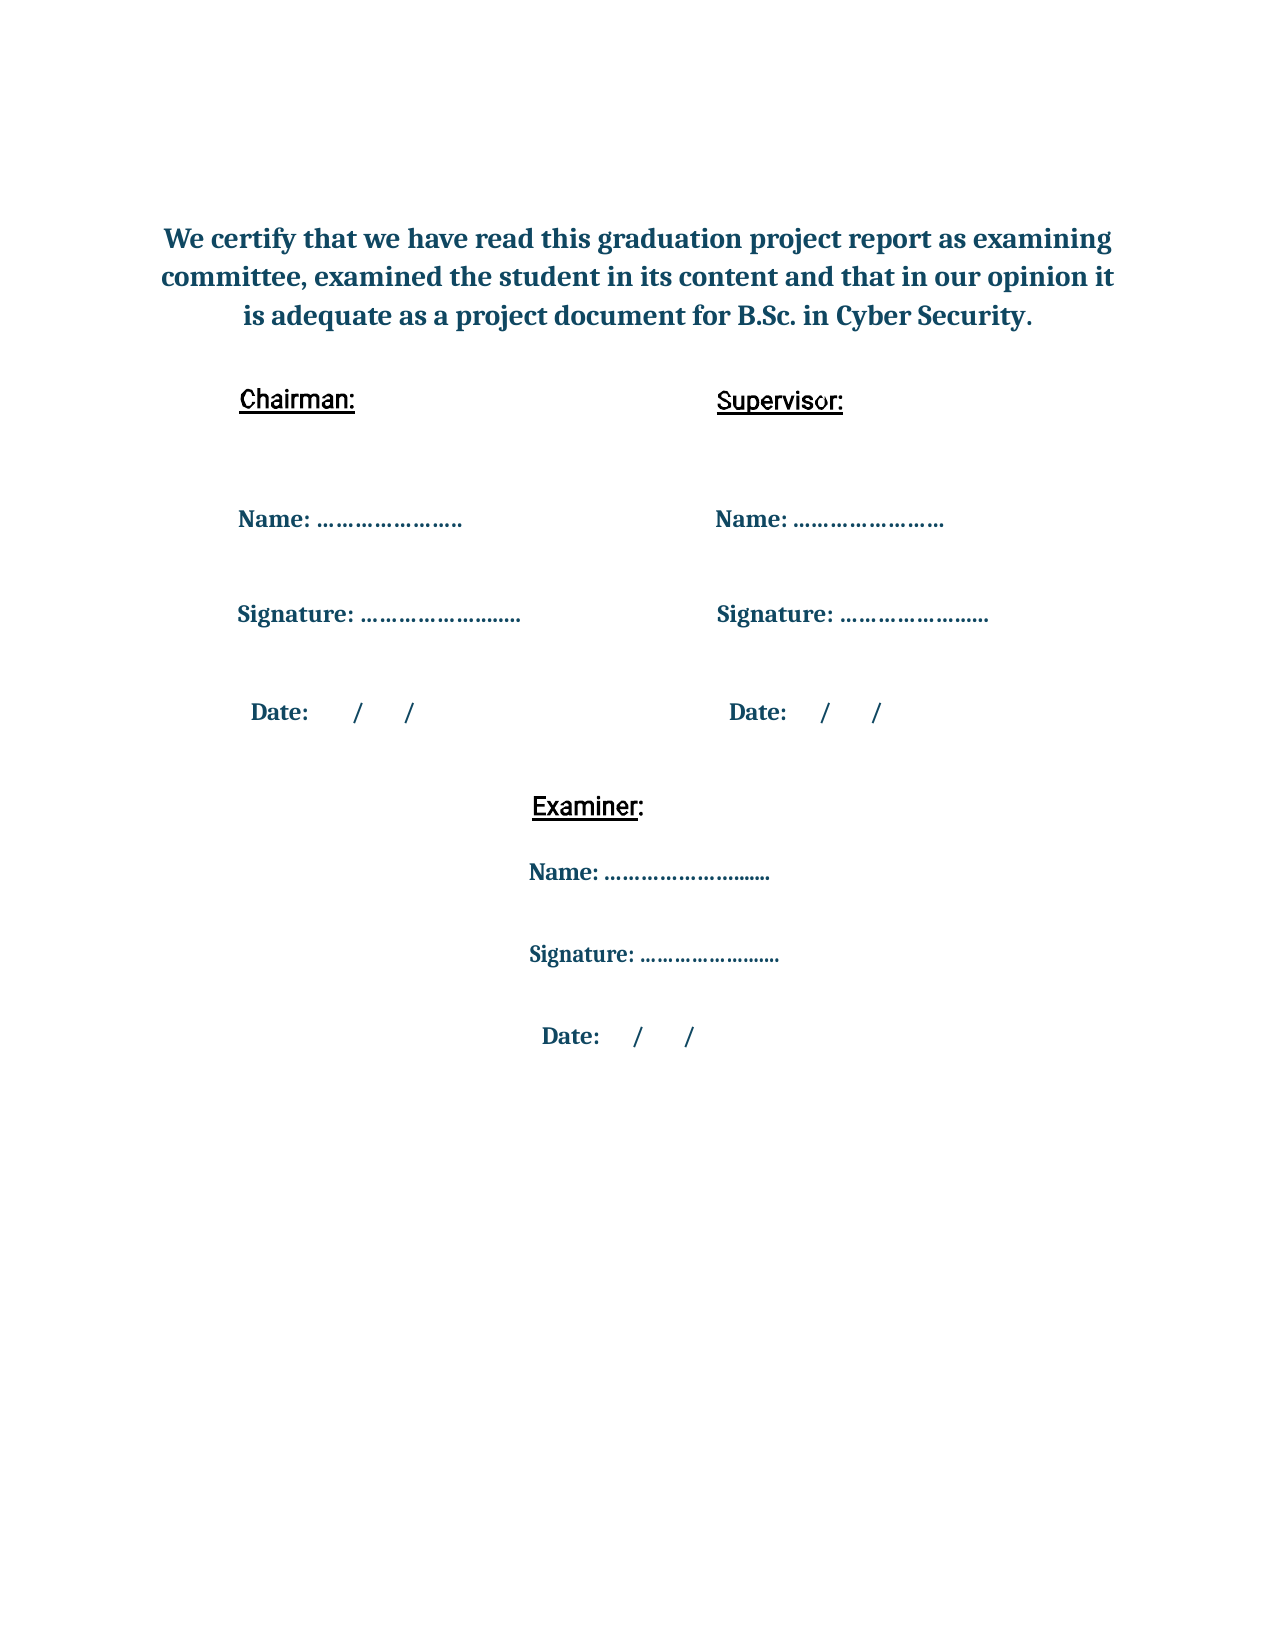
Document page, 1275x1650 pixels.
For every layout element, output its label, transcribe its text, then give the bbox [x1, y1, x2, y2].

text We certify that we have read this graduation project report as examining committee, examined the student in its content and that in our opinion it is adequate as a project document for B.Sc. in Cyber Security. [150, 222, 1125, 333]
text Name: …………………....... [150, 857, 1125, 886]
text Date: / / Date: / / [150, 698, 1125, 727]
text Signature: ………………........ Signature: ………………...... [150, 600, 1125, 629]
text Date: / / [150, 1022, 1125, 1051]
text Name: ………………….. Name: ...………………… [150, 505, 1125, 533]
text Signature: ………………....... [150, 940, 1125, 968]
